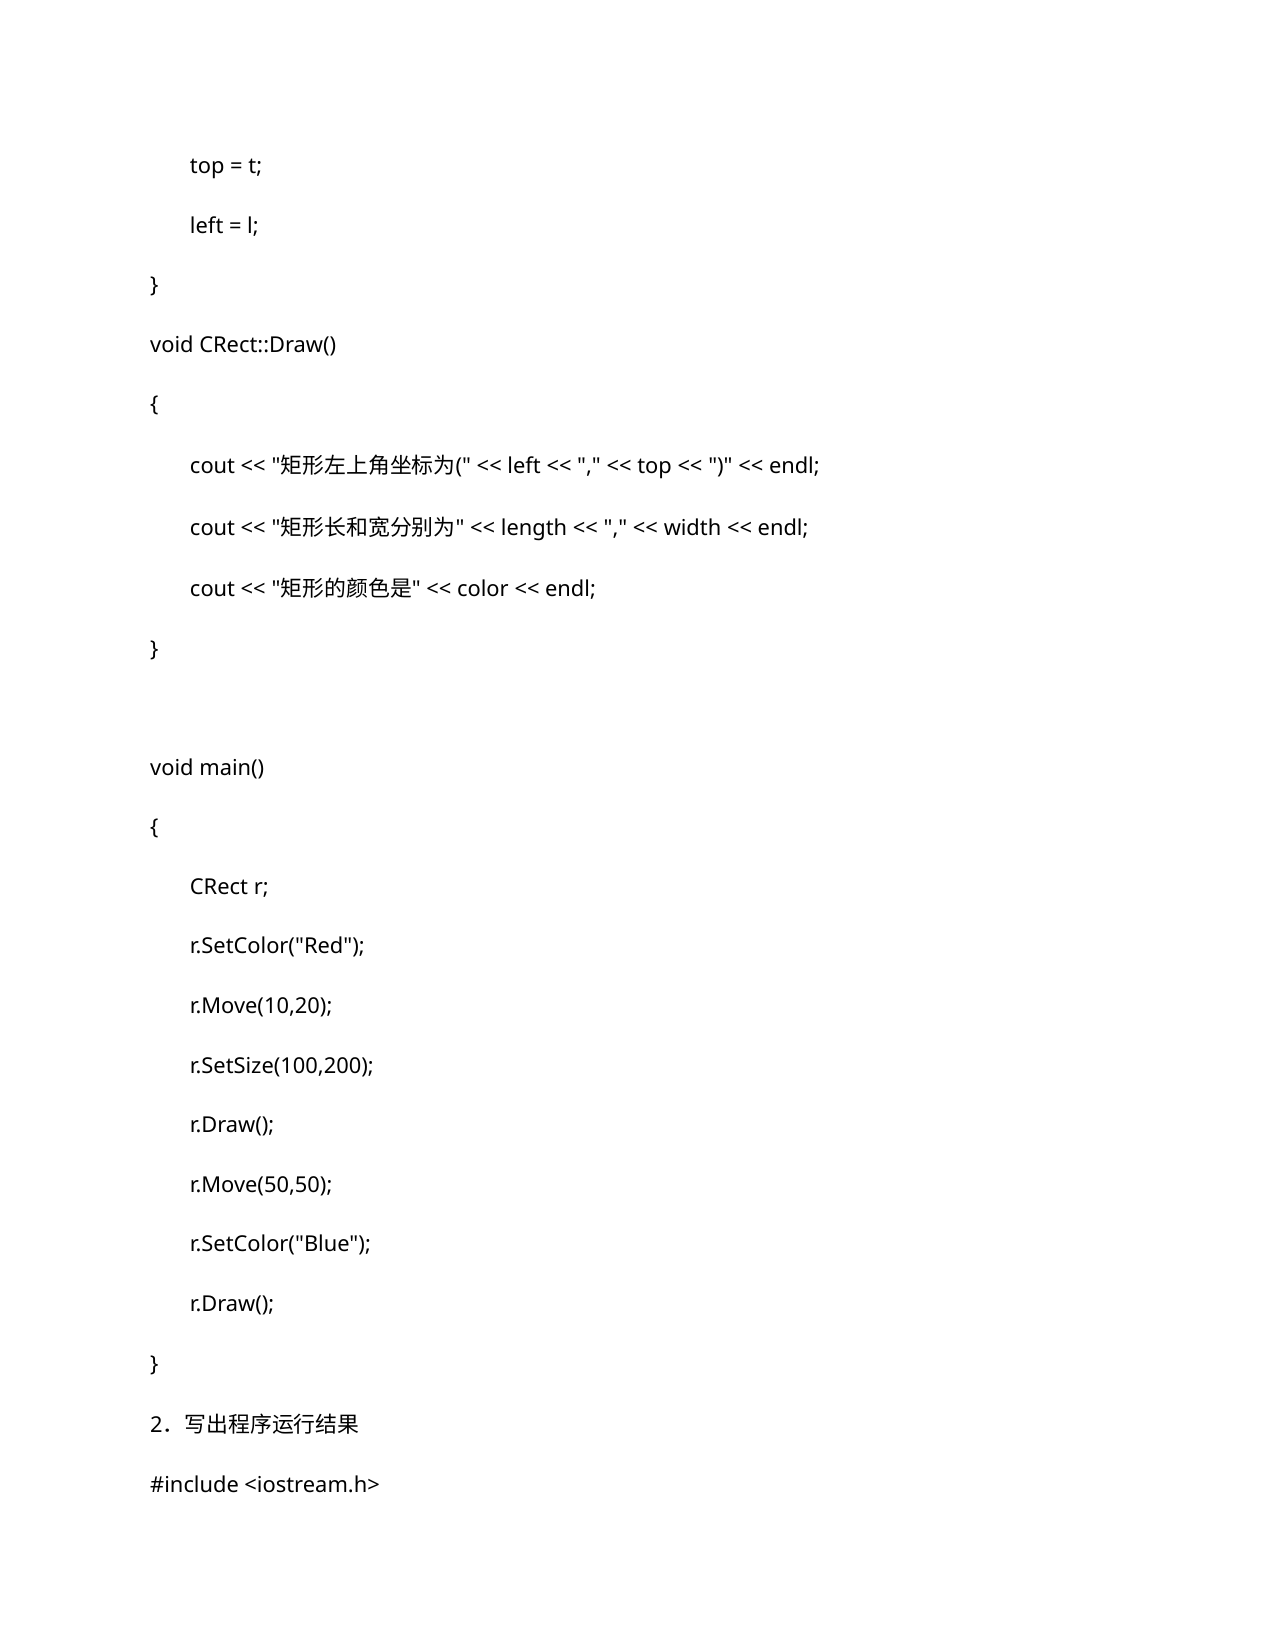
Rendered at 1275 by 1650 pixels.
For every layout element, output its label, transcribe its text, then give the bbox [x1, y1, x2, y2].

text r.Draw(); [150, 1109, 1125, 1139]
text } [150, 1348, 1125, 1377]
text r.Draw(); [150, 1288, 1125, 1318]
text left = l; [150, 209, 1125, 239]
text r.Move(10,20); [150, 990, 1125, 1020]
text r.SetColor("Red"); [150, 931, 1125, 960]
text r.SetColor("Blue"); [150, 1228, 1125, 1258]
text top = t; [150, 150, 1125, 180]
text #include <iostream.h> [150, 1469, 1125, 1498]
text void CRect::Draw() [150, 329, 1125, 358]
text { [150, 388, 1125, 418]
text void main() [150, 752, 1125, 782]
text 2．写出程序运行结果 [150, 1407, 1125, 1439]
text cout << "矩形长和宽分别为" << length << "," << width << endl; [150, 509, 1125, 541]
text r.Move(50,50); [150, 1169, 1125, 1199]
text { [150, 811, 1125, 841]
text CRect r; [150, 871, 1125, 901]
text } [150, 269, 1125, 299]
text r.SetSize(100,200); [150, 1050, 1125, 1079]
text cout << "矩形左上角坐标为(" << left << "," << top << ")" << endl; [150, 448, 1125, 480]
text cout << "矩形的颜色是" << color << endl; [150, 571, 1125, 603]
text } [150, 633, 1125, 662]
